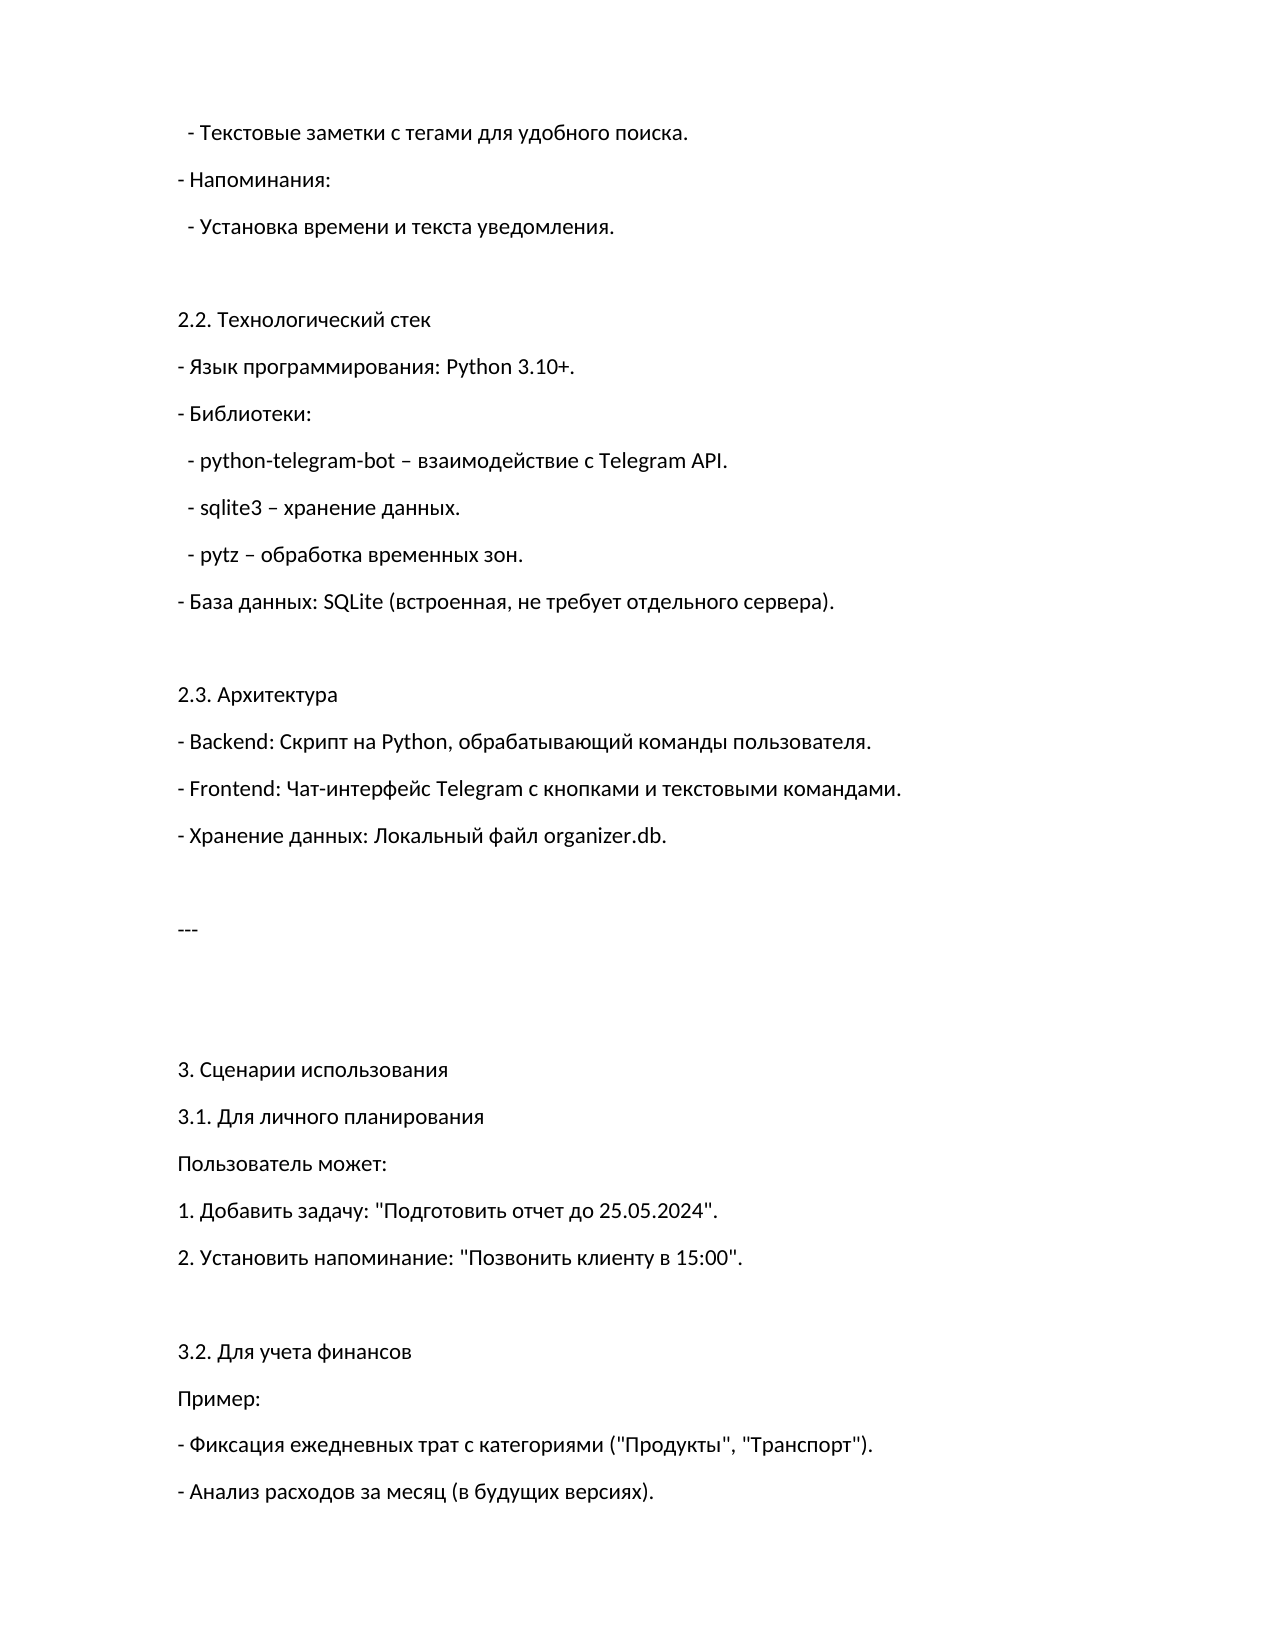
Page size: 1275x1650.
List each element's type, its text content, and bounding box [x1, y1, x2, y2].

text 3.1. Для личного планирования [177, 1102, 1186, 1131]
text 2.2. Технологический стек [177, 306, 1186, 334]
text 3.2. Для учета финансов [177, 1337, 1186, 1365]
text - python-telegram-bot – взаимодействие с Telegram API. [177, 446, 1186, 474]
text - Backend: Скрипт на Python, обрабатывающий команды пользователя. [177, 727, 1186, 756]
text - Хранение данных: Локальный файл organizer.db. [177, 821, 1186, 849]
text - Анализ расходов за месяц (в будущих версиях). [177, 1477, 1186, 1506]
text - База данных: SQLite (встроенная, не требует отдельного сервера). [177, 587, 1186, 615]
text - pytz – обработка временных зон. [177, 540, 1186, 568]
text 2. Установить напоминание: "Позвонить клиенту в 15:00". [177, 1243, 1186, 1271]
text - Библиотеки: [177, 399, 1186, 427]
text - Фиксация ежедневных трат с категориями ("Продукты", "Транспорт"). [177, 1431, 1186, 1459]
text 1. Добавить задачу: "Подготовить отчет до 25.05.2024". [177, 1196, 1186, 1224]
text --- [177, 915, 1186, 943]
text - Установка времени и текста уведомления. [177, 212, 1186, 240]
text - Текстовые заметки с тегами для удобного поиска. [177, 118, 1186, 146]
text - sqlite3 – хранение данных. [177, 493, 1186, 521]
text - Frontend: Чат-интерфейс Telegram с кнопками и текстовыми командами. [177, 774, 1186, 802]
text Пользователь может: [177, 1149, 1186, 1177]
text Пример: [177, 1384, 1186, 1412]
text - Язык программирования: Python 3.10+. [177, 352, 1186, 381]
text - Напоминания: [177, 165, 1186, 193]
text 3. Сценарии использования [177, 1056, 1186, 1084]
text 2.3. Архитектура [177, 681, 1186, 709]
